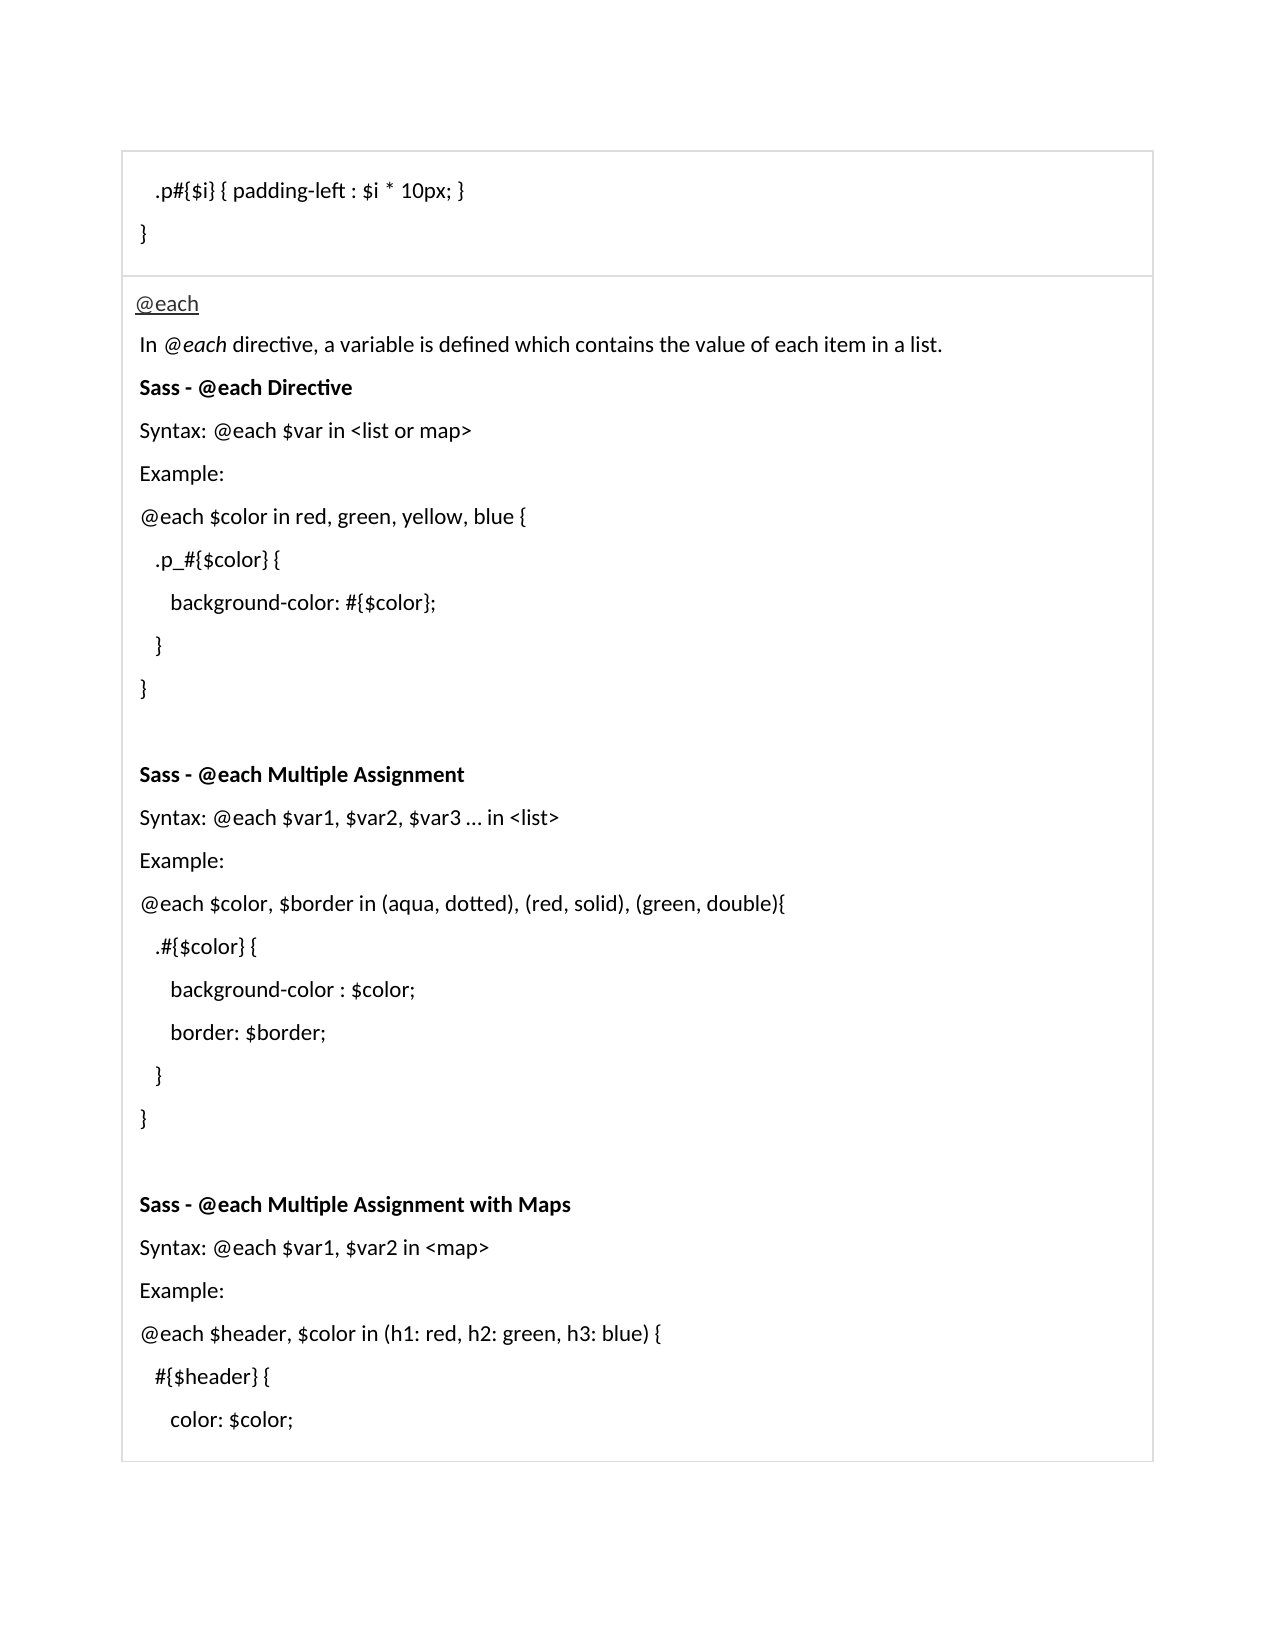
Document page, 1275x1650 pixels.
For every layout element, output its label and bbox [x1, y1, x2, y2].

table_cell [123, 152, 1152, 275]
table_cell [123, 277, 1152, 1461]
